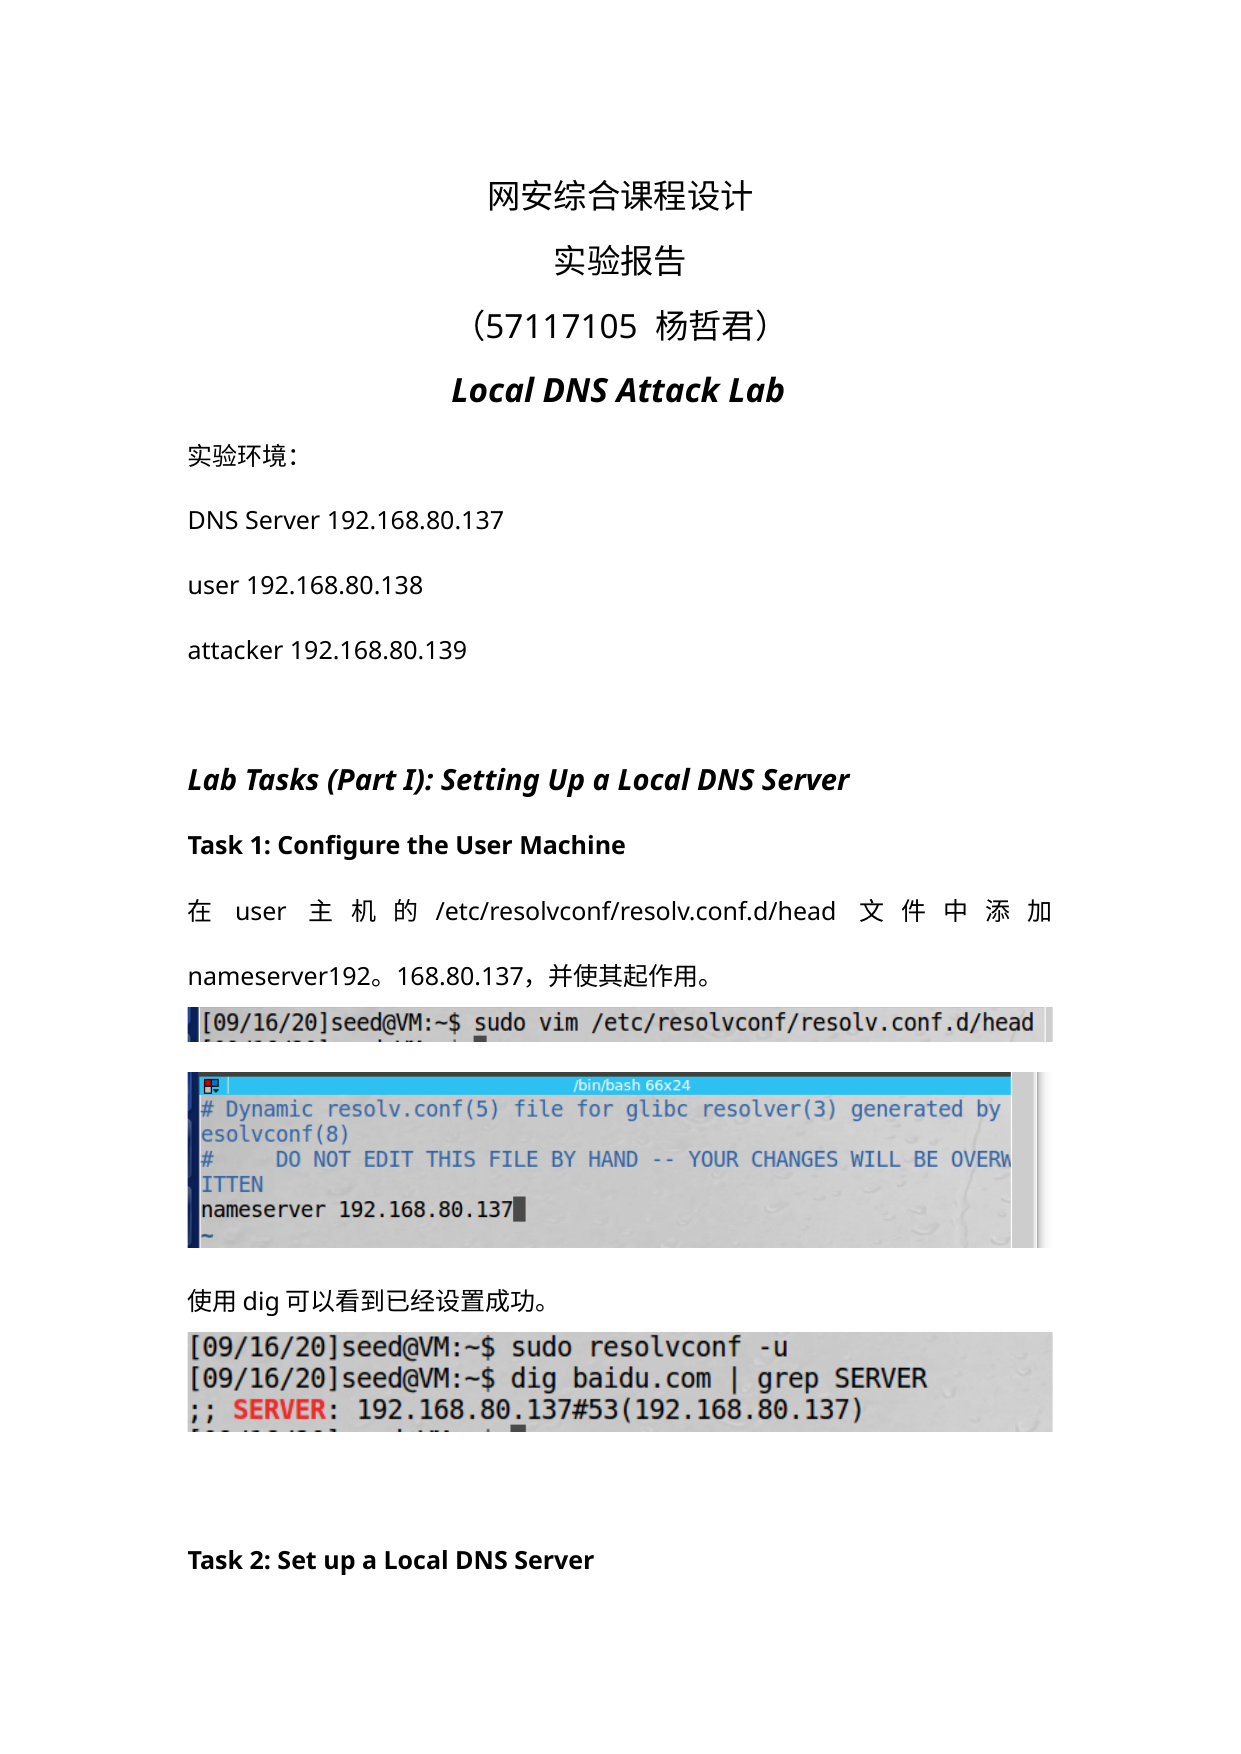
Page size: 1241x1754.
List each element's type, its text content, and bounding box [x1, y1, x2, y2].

text DNS Server 192.168.80.137 [187, 487, 1053, 552]
text 实验环境： [187, 422, 1053, 487]
text 使用dig可以看到已经设置成功。 [187, 1267, 1053, 1332]
text Local DNS Attack Lab [187, 357, 1053, 422]
text 网安综合课程设计 [187, 162, 1053, 227]
text 实验报告 [187, 227, 1053, 292]
picture [187, 1332, 1053, 1432]
text 在user主机的/etc/resolvconf/resolv.conf.d/head文件中添加nameserver192。168.80.137，并使其起作用。 [187, 877, 1053, 1007]
text Lab Tasks (Part I): Setting Up a Local DNS Server [187, 747, 1053, 812]
picture [187, 1007, 1053, 1042]
text （57117105 杨哲君） [187, 292, 1053, 357]
text attacker 192.168.80.139 [187, 617, 1053, 682]
text Task 1: Configure the User Machine [187, 812, 1053, 877]
picture [187, 1072, 1053, 1248]
text user 192.168.80.138 [187, 552, 1053, 617]
text Task 2: Set up a Local DNS Server [187, 1527, 1053, 1592]
